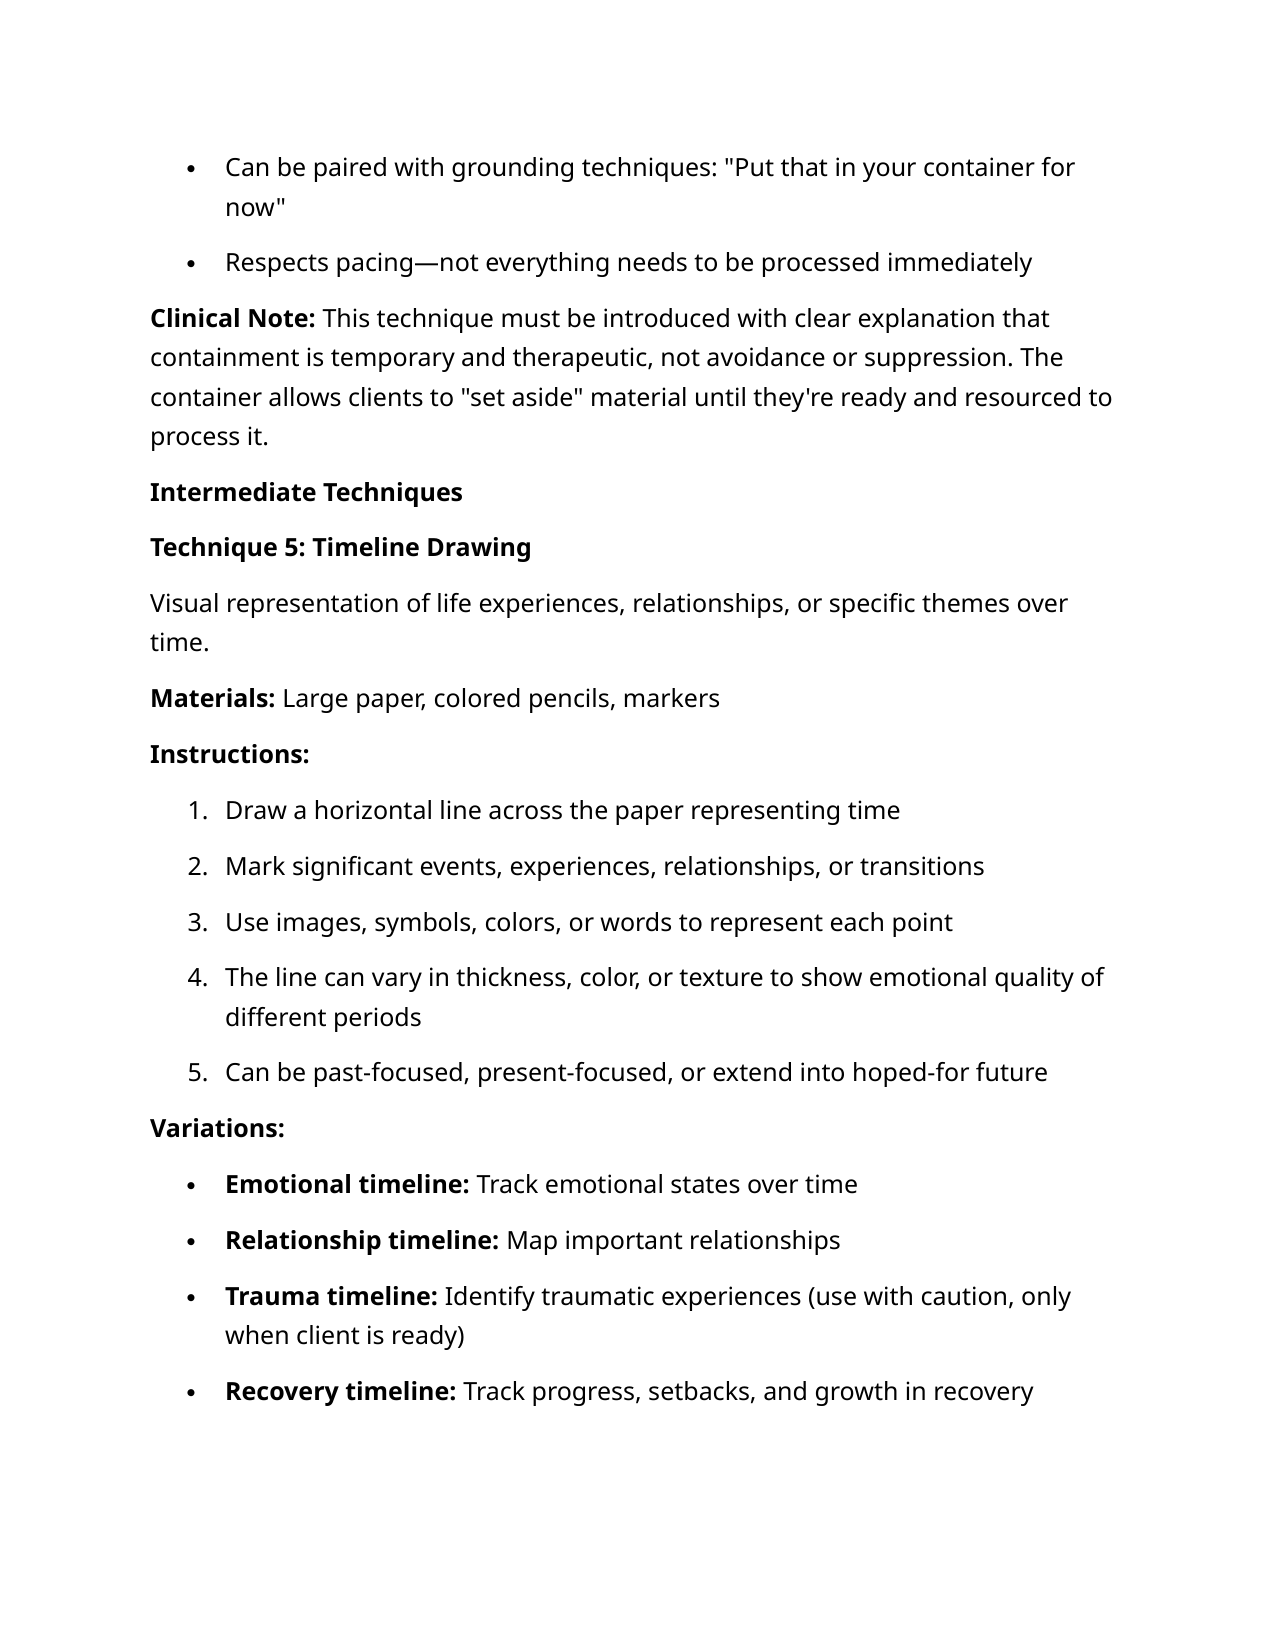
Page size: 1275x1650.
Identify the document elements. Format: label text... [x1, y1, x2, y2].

list Respects pacing—not everything needs to be processed immediately [187, 245, 1125, 279]
list Emotional timeline: Track emotional states over time [187, 1167, 1125, 1201]
list Relationship timeline: Map important relationships [187, 1222, 1125, 1257]
list Recovery timeline: Track progress, setbacks, and growth in recovery [187, 1373, 1125, 1407]
text Intermediate Techniques [150, 474, 1125, 508]
text Instructions: [150, 737, 1125, 771]
text Clinical Note: This technique must be introduced with clear explanation that containment is temporary and therapeutic, not avoidance or suppression. The container allows clients to "set aside" material until they're ready and resourced to process it. [150, 301, 1125, 452]
list Mark significant events, experiences, relationships, or transitions [187, 848, 1125, 882]
text Technique 5: Timeline Drawing [150, 530, 1125, 564]
text Variations: [150, 1111, 1125, 1145]
list Draw a horizontal line across the paper representing time [187, 792, 1125, 827]
list The line can vary in thickness, color, or texture to show emotional quality of different periods [187, 960, 1125, 1033]
text Visual representation of life experiences, relationships, or specific themes over time. [150, 586, 1125, 659]
list Can be paired with grounding techniques: "Put that in your container for now" [187, 150, 1125, 223]
text Materials: Large paper, colored pencils, markers [150, 681, 1125, 715]
list Trauma timeline: Identify traumatic experiences (use with caution, only when client is ready) [187, 1278, 1125, 1352]
list Use images, symbols, colors, or words to represent each point [187, 904, 1125, 938]
list Can be past-focused, present-focused, or extend into hoped-for future [187, 1055, 1125, 1089]
